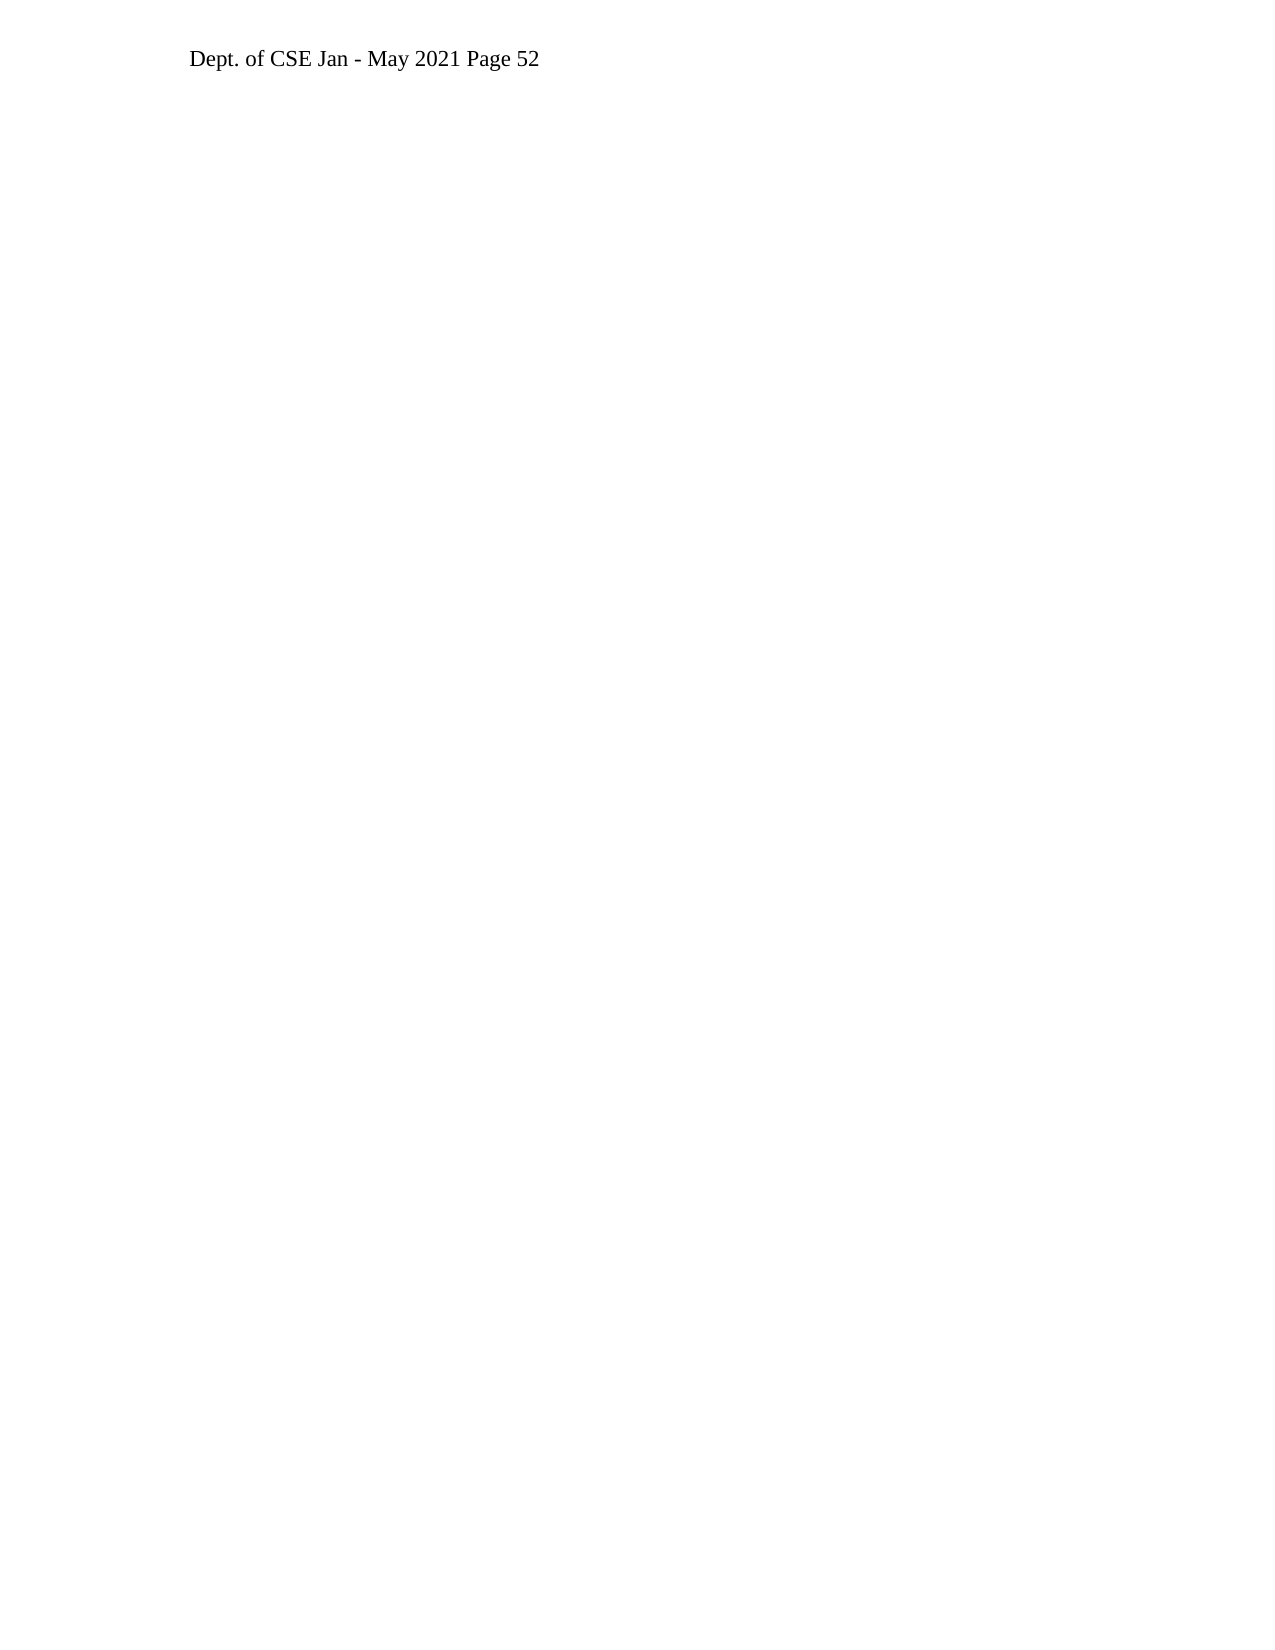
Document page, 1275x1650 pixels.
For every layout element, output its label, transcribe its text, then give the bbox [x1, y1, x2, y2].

text Dept. of CSE Jan - May 2021 Page 52 [189, 45, 1216, 71]
